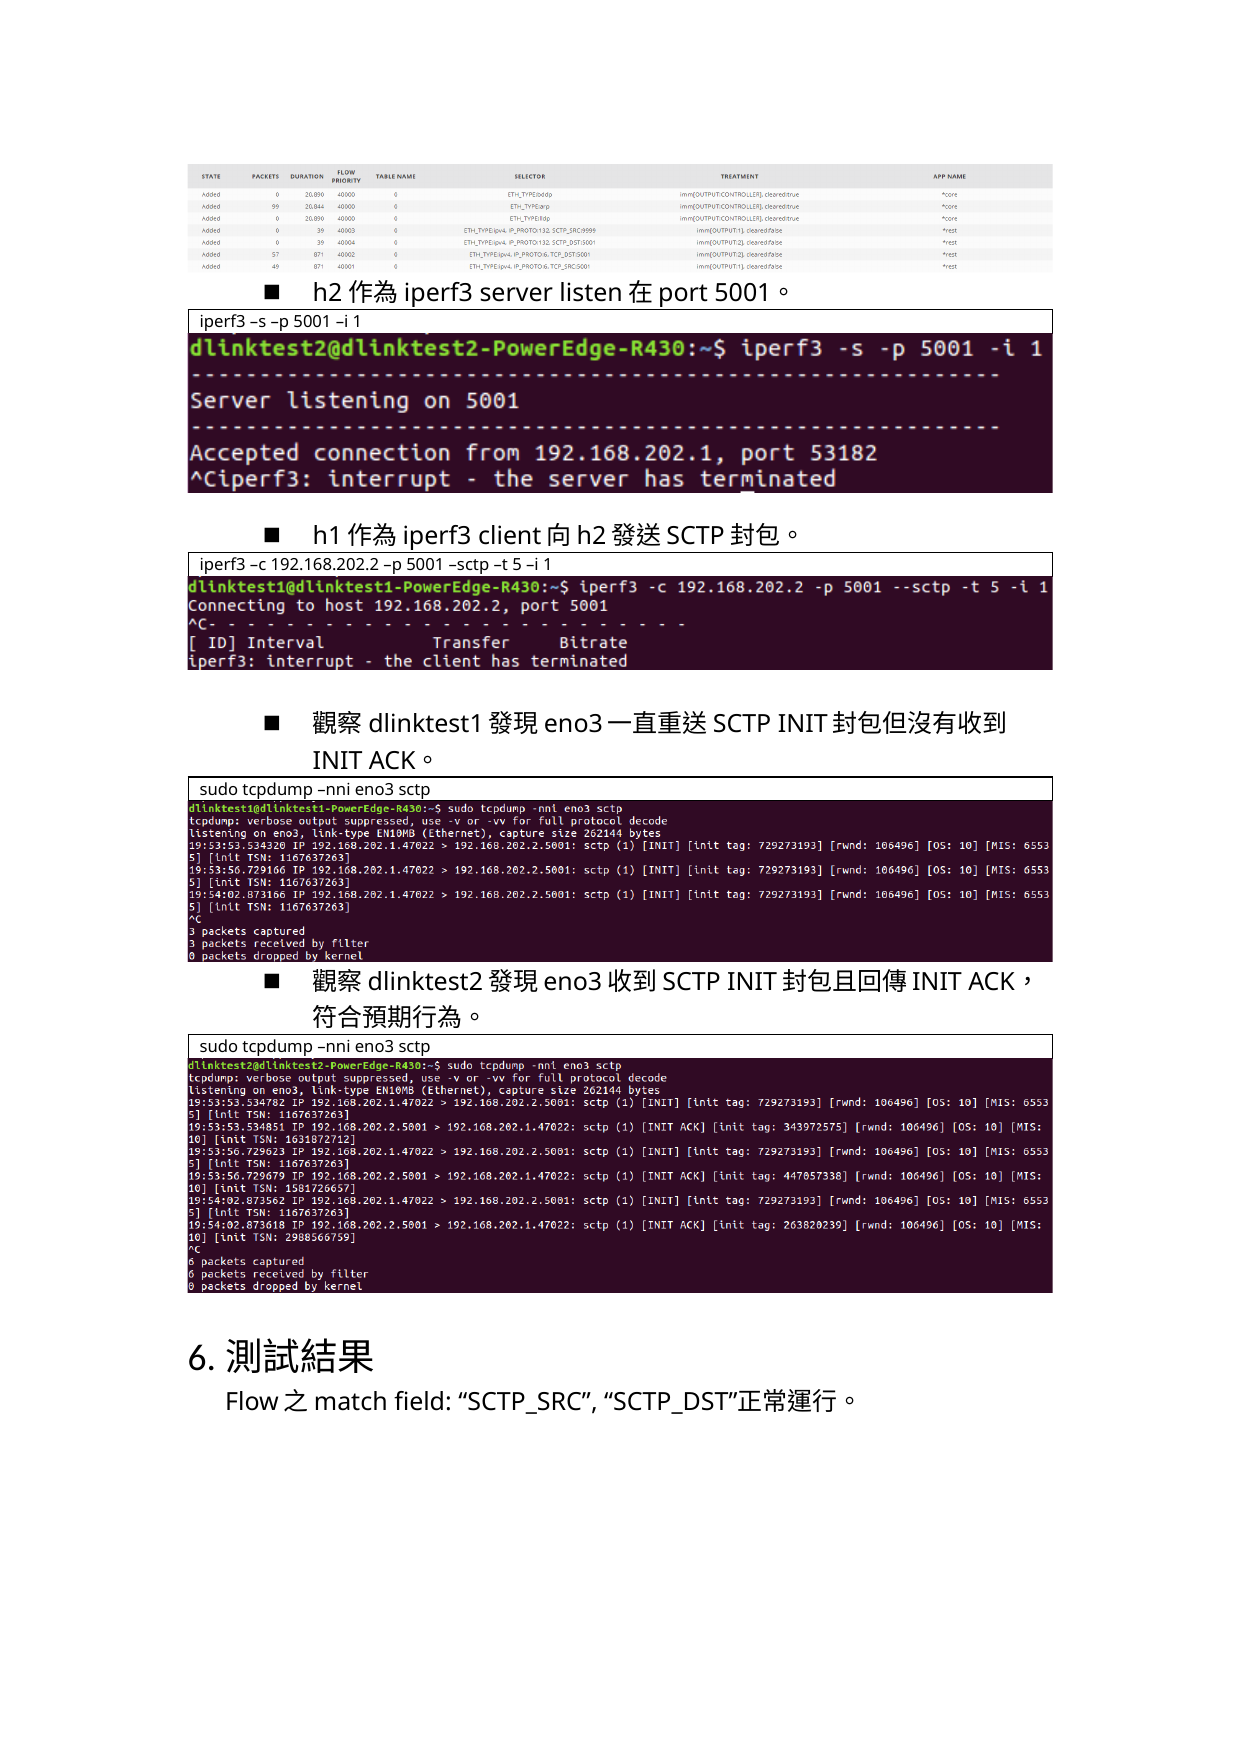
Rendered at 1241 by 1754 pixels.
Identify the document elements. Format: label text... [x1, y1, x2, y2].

list 觀察dlinktest2發現eno3收到SCTP INIT封包且回傳INIT ACK，符合預期行為。 [262, 962, 1053, 1034]
list h1作為iperf3 client向h2發送SCTP封包。 [262, 516, 1053, 552]
picture [187, 333, 1053, 493]
table_header iperf3 –s –p 5001 –i 1 [189, 310, 1052, 333]
table_header sudo tcpdump –nni eno3 sctp [189, 1035, 1052, 1058]
table_header sudo tcpdump –nni eno3 sctp [189, 778, 1052, 800]
table_header iperf3 –c 192.168.202.2 –p 5001 –sctp –t 5 –i 1 [189, 553, 1052, 576]
picture [187, 1058, 1053, 1293]
list h2 作為iperf3 server listen在port 5001。 [262, 273, 1053, 309]
picture [187, 576, 1053, 670]
list 觀察 dlinktest1發現eno3一直重送SCTP INIT封包但沒有收到INIT ACK。 [262, 704, 1053, 776]
picture [187, 164, 1053, 273]
picture [187, 801, 1053, 962]
list Flow之match field: “SCTP_SRC”, “SCTP_DST”正常運行。 [225, 1381, 1053, 1418]
list 測試結果 [187, 1327, 1053, 1381]
